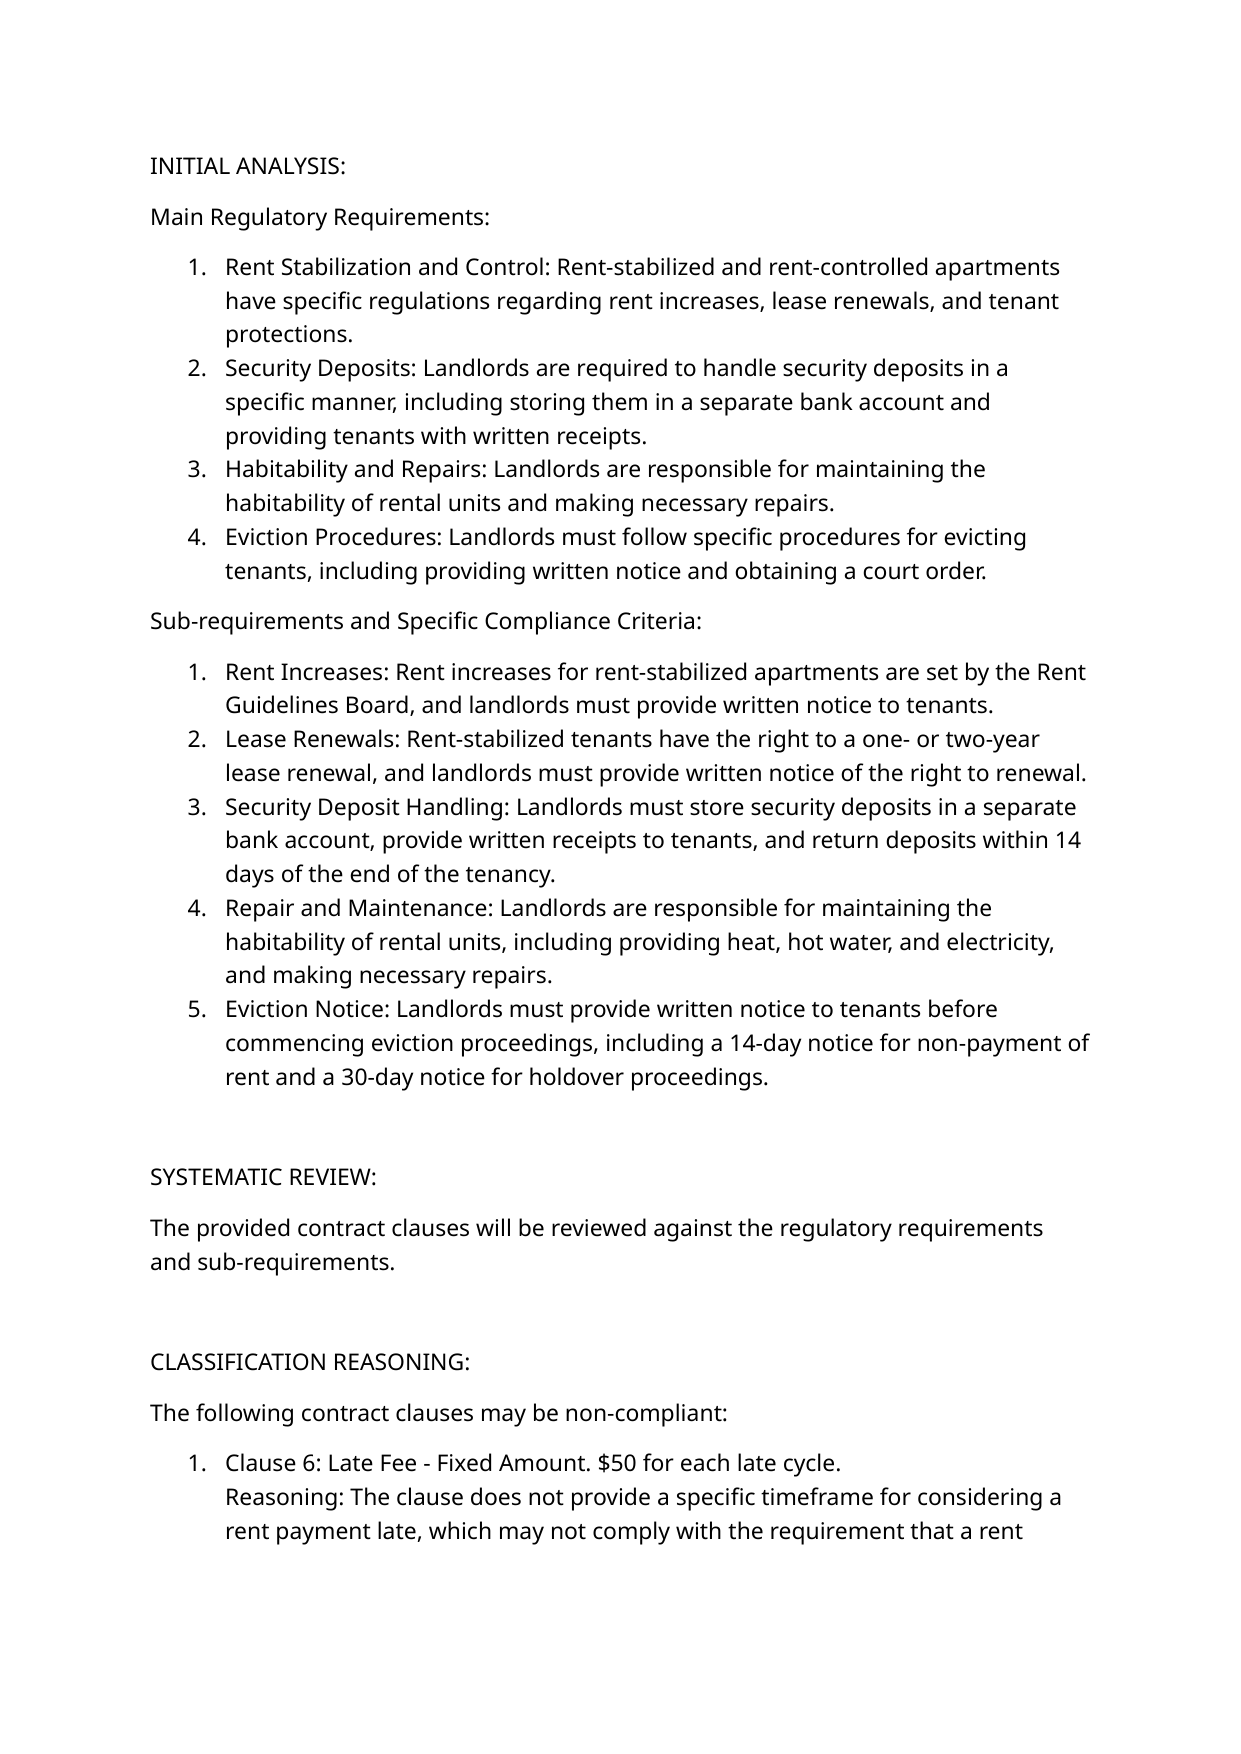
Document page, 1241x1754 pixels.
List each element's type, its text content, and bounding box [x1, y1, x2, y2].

text INITIAL ANALYSIS: [150, 150, 1090, 181]
text The provided contract clauses will be reviewed against the regulatory requirements and sub-requirements. [150, 1212, 1090, 1277]
list Security Deposits: Landlords are required to handle security deposits in a specific manner, including storing them in a separate bank account and providing tenants with written receipts. [187, 352, 1090, 451]
list Rent Increases: Rent increases for rent-stabilized apartments are set by the Rent Guidelines Board, and landlords must provide written notice to tenants. [187, 655, 1090, 720]
list Repair and Maintenance: Landlords are responsible for maintaining the habitability of rental units, including providing heat, hot water, and electricity, and making necessary repairs. [187, 892, 1090, 990]
list Lease Renewals: Rent-stabilized tenants have the right to a one- or two-year lease renewal, and landlords must provide written notice of the right to renewal. [187, 723, 1090, 788]
list Security Deposit Handling: Landlords must store security deposits in a separate bank account, provide written receipts to tenants, and return deposits within 14 days of the end of the tenancy. [187, 790, 1090, 889]
list Eviction Notice: Landlords must provide written notice to tenants before commencing eviction proceedings, including a 14-day notice for non-payment of rent and a 30-day notice for holdover proceedings. [187, 993, 1090, 1092]
text CLASSIFICATION REASONING: [150, 1346, 1090, 1377]
list Eviction Procedures: Landlords must follow specific procedures for evicting tenants, including providing written notice and obtaining a court order. [187, 521, 1090, 586]
list Clause 6: Late Fee - Fixed Amount. $50 for each late cycle. [187, 1447, 1090, 1478]
text SYSTEMATIC REVIEW: [150, 1161, 1090, 1192]
list Rent Stabilization and Control: Rent-stabilized and rent-controlled apartments have specific regulations regarding rent increases, lease renewals, and tenant protections. [187, 251, 1090, 349]
text Sub-requirements and Specific Compliance Criteria: [150, 605, 1090, 636]
list Habitability and Repairs: Landlords are responsible for maintaining the habitability of rental units and making necessary repairs. [187, 453, 1090, 518]
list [225, 1481, 1090, 1546]
text The following contract clauses may be non-compliant: [150, 1397, 1090, 1428]
text Main Regulatory Requirements: [150, 200, 1090, 232]
